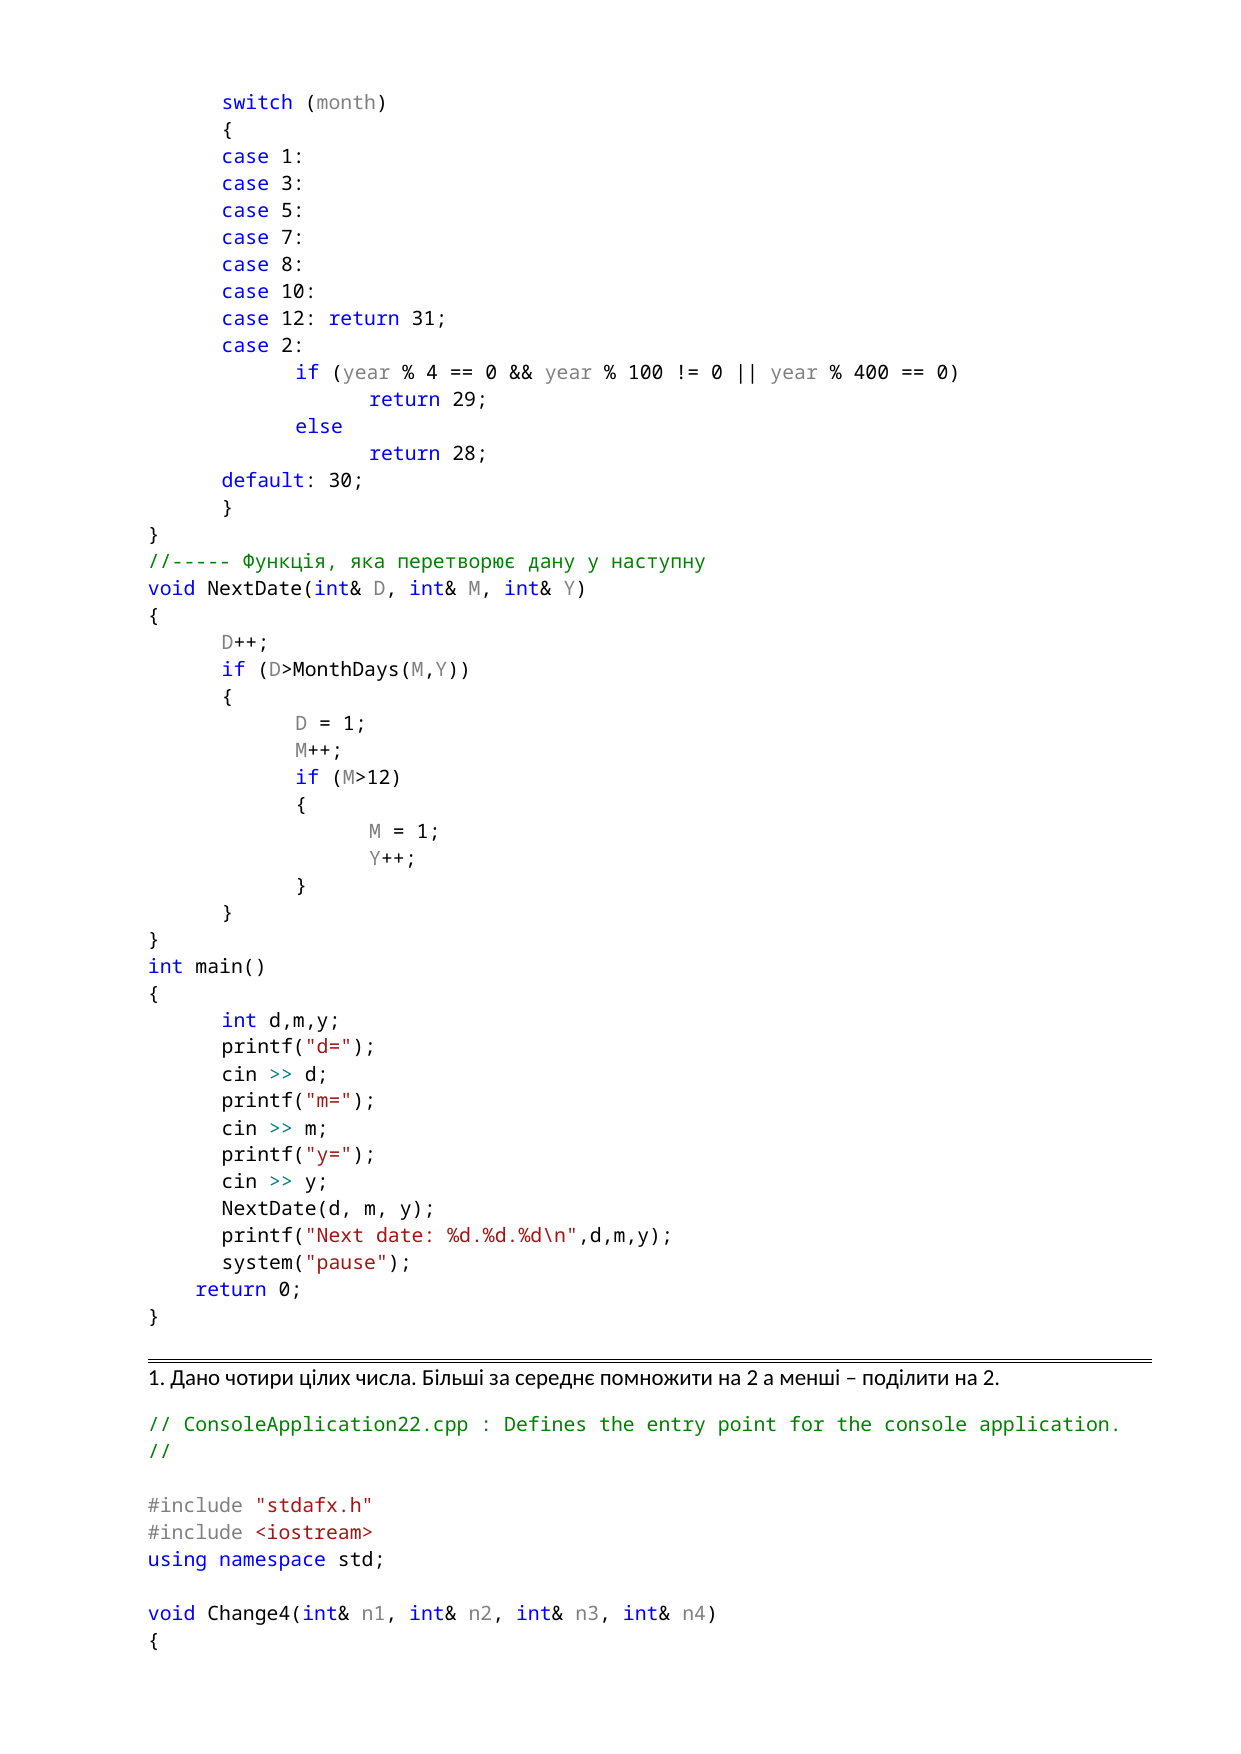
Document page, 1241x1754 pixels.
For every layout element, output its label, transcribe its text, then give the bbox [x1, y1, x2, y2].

text } [148, 871, 1152, 898]
text cin >> m; [148, 1114, 1152, 1141]
text printf("m="); [148, 1087, 1152, 1114]
text default: 30; [148, 466, 1152, 493]
text 1. Дано чотири цілих числа. Більші за середнє помножити на 2 а менші – поділити на 2. [148, 1363, 1152, 1391]
text { [148, 1626, 1152, 1653]
text return 29; [148, 385, 1152, 412]
text system("pause"); [148, 1249, 1152, 1276]
text case 12: return 31; [148, 304, 1152, 331]
text if (year % 4 == 0 && year % 100 != 0 || year % 400 == 0) [148, 358, 1152, 385]
text int d,m,y; [148, 1006, 1152, 1033]
text } [148, 493, 1152, 520]
text void NextDate(int& D, int& M, int& Y) [148, 574, 1152, 601]
text Y++; [148, 844, 1152, 871]
text //----- Функція, яка перетворює дану у наступну [148, 547, 1152, 574]
text case 10: [148, 277, 1152, 304]
text case 5: [148, 196, 1152, 223]
text void Change4(int& n1, int& n2, int& n3, int& n4) [148, 1599, 1152, 1626]
text case 1: [148, 142, 1152, 169]
text // ConsoleApplication22.cpp : Defines the entry point for the console application. [148, 1410, 1152, 1437]
text M = 1; [148, 817, 1152, 844]
text case 2: [148, 331, 1152, 358]
text if (D>MonthDays(M,Y)) [148, 655, 1152, 682]
text D++; [148, 628, 1152, 655]
text printf("y="); [148, 1141, 1152, 1168]
text } [148, 1303, 1152, 1329]
text } [148, 898, 1152, 925]
text { [148, 682, 1152, 709]
text // [148, 1437, 1152, 1464]
text { [148, 116, 1152, 142]
text #include "stdafx.h" [148, 1491, 1152, 1518]
text cin >> d; [148, 1060, 1152, 1087]
text else [148, 412, 1152, 439]
text } [148, 925, 1152, 952]
text return 28; [148, 439, 1152, 466]
text D = 1; [148, 709, 1152, 736]
text if (M>12) [148, 763, 1152, 790]
text case 8: [148, 250, 1152, 277]
text } [148, 520, 1152, 547]
text printf("Next date: %d.%d.%d\n",d,m,y); [148, 1222, 1152, 1249]
text cin >> y; [148, 1168, 1152, 1195]
text case 7: [148, 223, 1152, 250]
text { [148, 601, 1152, 628]
text case 3: [148, 169, 1152, 196]
text switch (month) [148, 88, 1152, 116]
text int main() [148, 952, 1152, 979]
text { [148, 979, 1152, 1006]
text #include <iostream> [148, 1518, 1152, 1545]
text using namespace std; [148, 1545, 1152, 1572]
text return 0; [148, 1276, 1152, 1303]
text M++; [148, 736, 1152, 763]
text { [148, 790, 1152, 817]
text printf("d="); [148, 1033, 1152, 1060]
text NextDate(d, m, y); [148, 1195, 1152, 1222]
